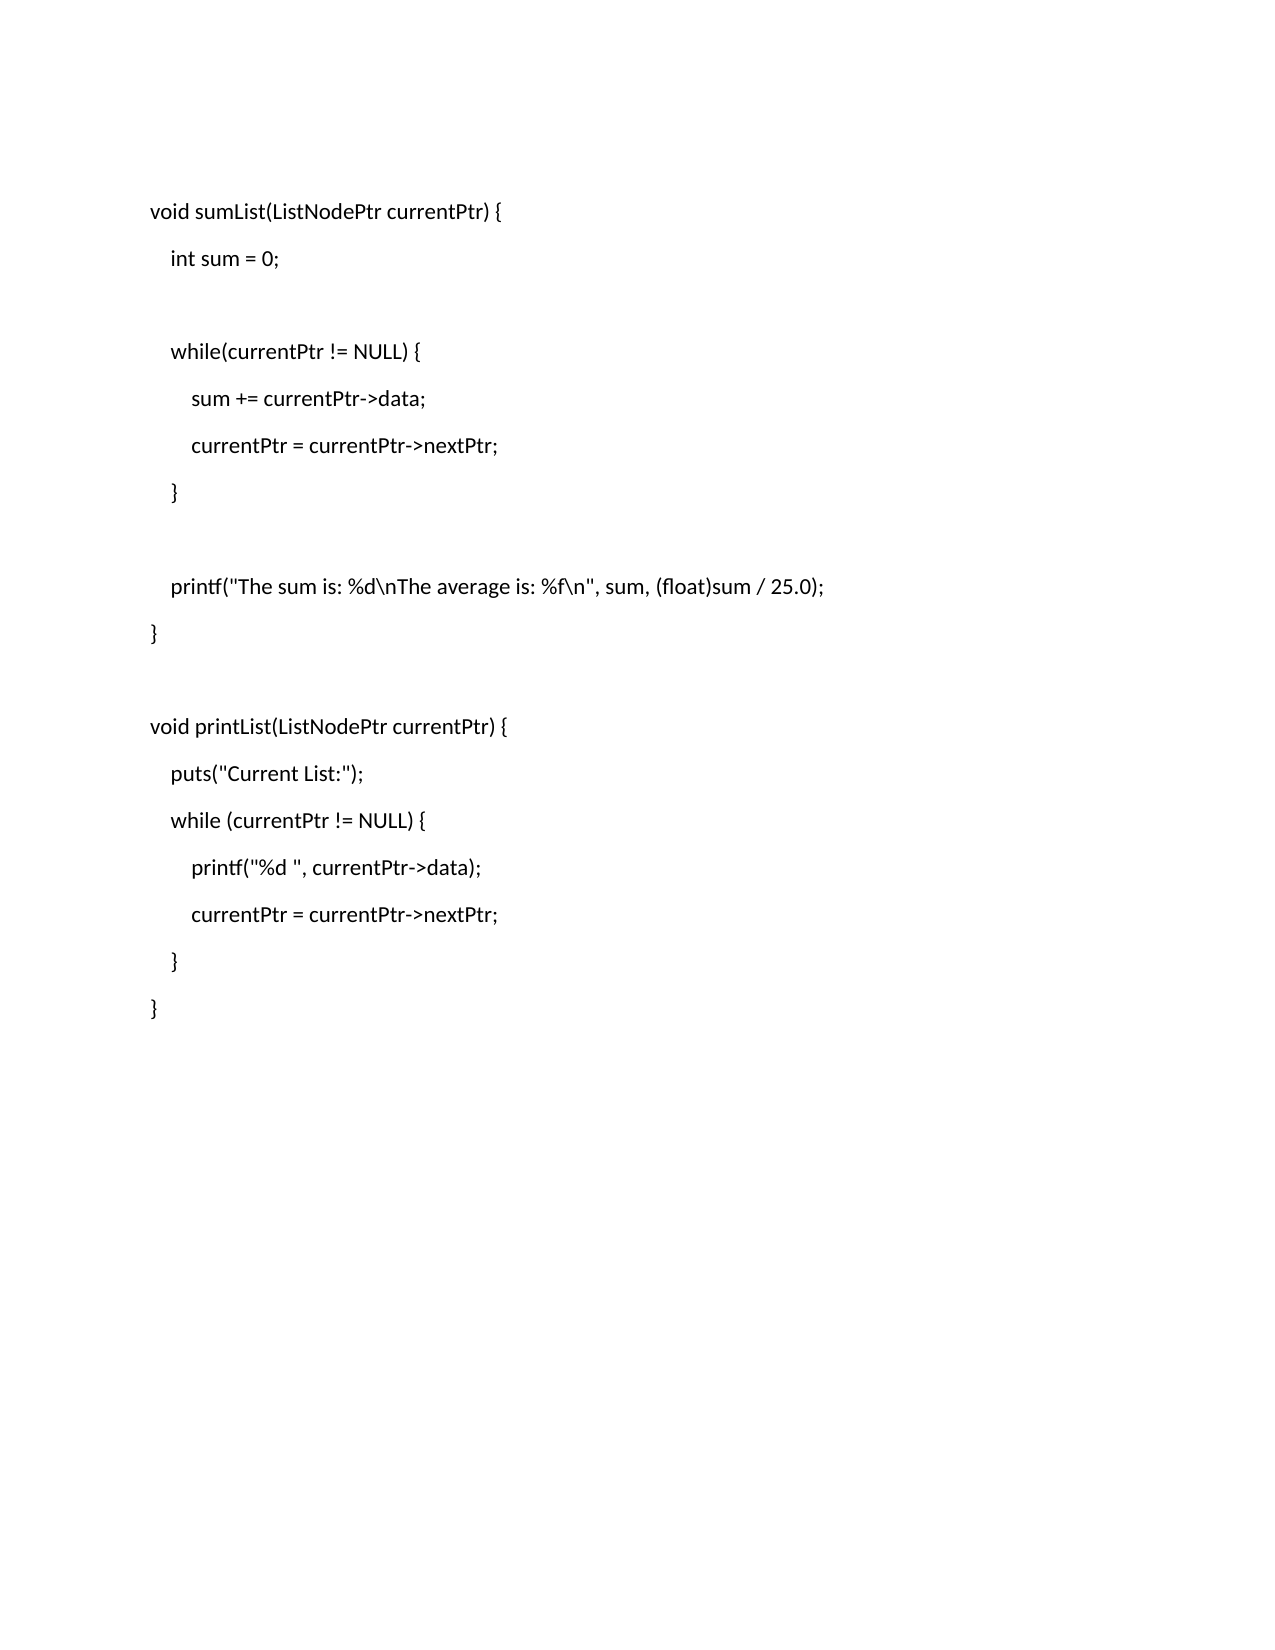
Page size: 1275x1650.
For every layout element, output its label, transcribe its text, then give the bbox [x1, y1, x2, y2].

text puts("Current List:"); [150, 759, 1125, 787]
text void sumList(ListNodePtr currentPtr) { [150, 197, 1125, 225]
text } [150, 619, 1125, 647]
text } [150, 994, 1125, 1022]
text int sum = 0; [150, 244, 1125, 272]
text while (currentPtr != NULL) { [150, 806, 1125, 834]
text } [150, 478, 1125, 506]
text while(currentPtr != NULL) { [150, 337, 1125, 366]
text currentPtr = currentPtr->nextPtr; [150, 431, 1125, 459]
text printf("%d ", currentPtr->data); [150, 853, 1125, 881]
text } [150, 947, 1125, 975]
text currentPtr = currentPtr->nextPtr; [150, 900, 1125, 928]
text printf("The sum is: %d\nThe average is: %f\n", sum, (float)sum / 25.0); [150, 572, 1125, 600]
text void printList(ListNodePtr currentPtr) { [150, 712, 1125, 741]
text sum += currentPtr->data; [150, 384, 1125, 412]
